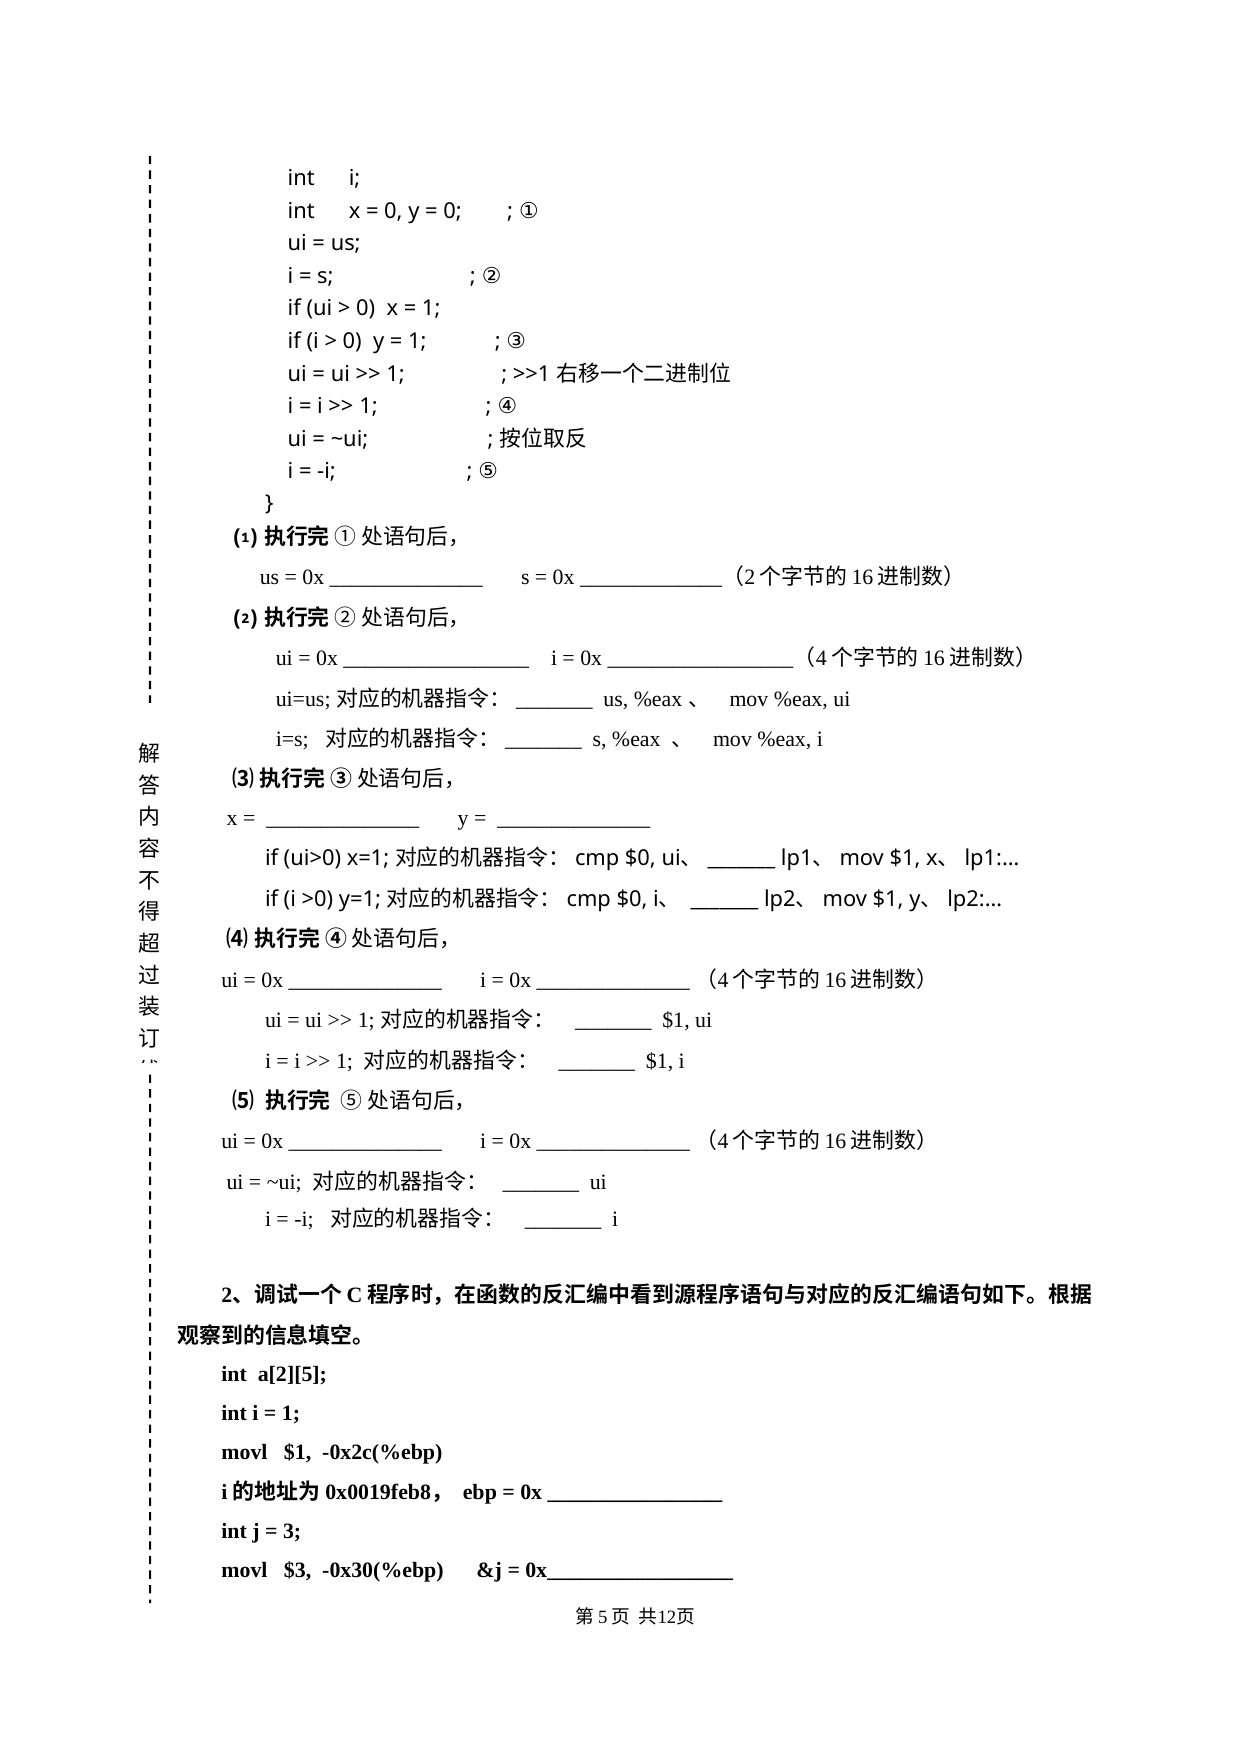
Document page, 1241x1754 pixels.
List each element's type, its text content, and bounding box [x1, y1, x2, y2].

text if (ui > 0) x = 1; [221, 291, 1092, 323]
text ui = ~ui; 对应的机器指令： _______ ui [177, 1163, 1092, 1196]
text i = i >> 1; 对应的机器指令： _______ $1, i [177, 1042, 1092, 1075]
text if (i >0) y=1; 对应的机器指令： cmp $0, i、 _______ lp2、 mov $1, y、 lp2:… [177, 881, 1092, 913]
text x = ______________ y = ______________ [177, 801, 1092, 834]
text i = -i; 对应的机器指令： _______ i [177, 1201, 1092, 1233]
text i = i >> 1; ; ④ [221, 388, 1092, 421]
text ui = us; [221, 226, 1092, 258]
text i 的地址为 0x0019feb8， ebp = 0x ________________ [177, 1474, 1092, 1506]
text if (i > 0) y = 1; ; ③ [221, 323, 1092, 356]
text if (ui>0) x=1; 对应的机器指令： cmp $0, ui、 _______ lp1、 mov $1, x、 lp1:… [177, 840, 1092, 873]
text int j = 3; [177, 1514, 1092, 1547]
text int a[2][5]; [177, 1358, 1092, 1390]
text us = 0x ______________ s = 0x _____________（2个字节的16进制数） [177, 559, 1092, 591]
text int x = 0, y = 0; ; ① [221, 193, 1092, 226]
text ui = ~ui; ; 按位取反 [221, 421, 1092, 453]
text ⑴ 执行完 ① 处语句后， [177, 518, 1092, 551]
text i = -i; ; ⑤ [221, 453, 1092, 486]
text ui = 0x _________________ i = 0x _________________（4个字节的16进制数） [177, 640, 1092, 672]
text movl $3, -0x30(%ebp) &j = 0x_________________ [177, 1553, 1092, 1586]
text ⑷ 执行完 ④ 处语句后， [177, 921, 1092, 953]
text ⑵ 执行完 ② 处语句后， [177, 599, 1092, 632]
text ui = ui >> 1; 对应的机器指令： _______ $1, ui [177, 1002, 1092, 1034]
text ui = 0x ______________ i = 0x ______________ （4个字节的16进制数） [177, 961, 1092, 994]
text } [221, 486, 1092, 518]
text i = s; ; ② [221, 258, 1092, 291]
text int i; [221, 161, 1092, 193]
text ui = 0x ______________ i = 0x ______________ （4个字节的16进制数） [177, 1123, 1092, 1156]
text 2、调试一个C程序时，在函数的反汇编中看到源程序语句与对应的反汇编语句如下。根据观察到的信息填空。 [177, 1277, 1092, 1350]
text i=s; 对应的机器指令： _______ s, %eax 、 mov %eax, i [177, 721, 1092, 753]
text ⑶ 执行完 ③ 处语句后， [177, 761, 1092, 793]
text int i = 1; [177, 1396, 1092, 1429]
text movl $1, -0x2c(%ebp) [177, 1435, 1092, 1468]
text ui=us; 对应的机器指令： _______ us, %eax 、 mov %eax, ui [177, 680, 1092, 713]
text ⑸ 执行完 ⑤ 处语句后， [177, 1083, 1092, 1115]
text ui = ui >> 1; ; >>1 右移一个二进制位 [221, 356, 1092, 388]
